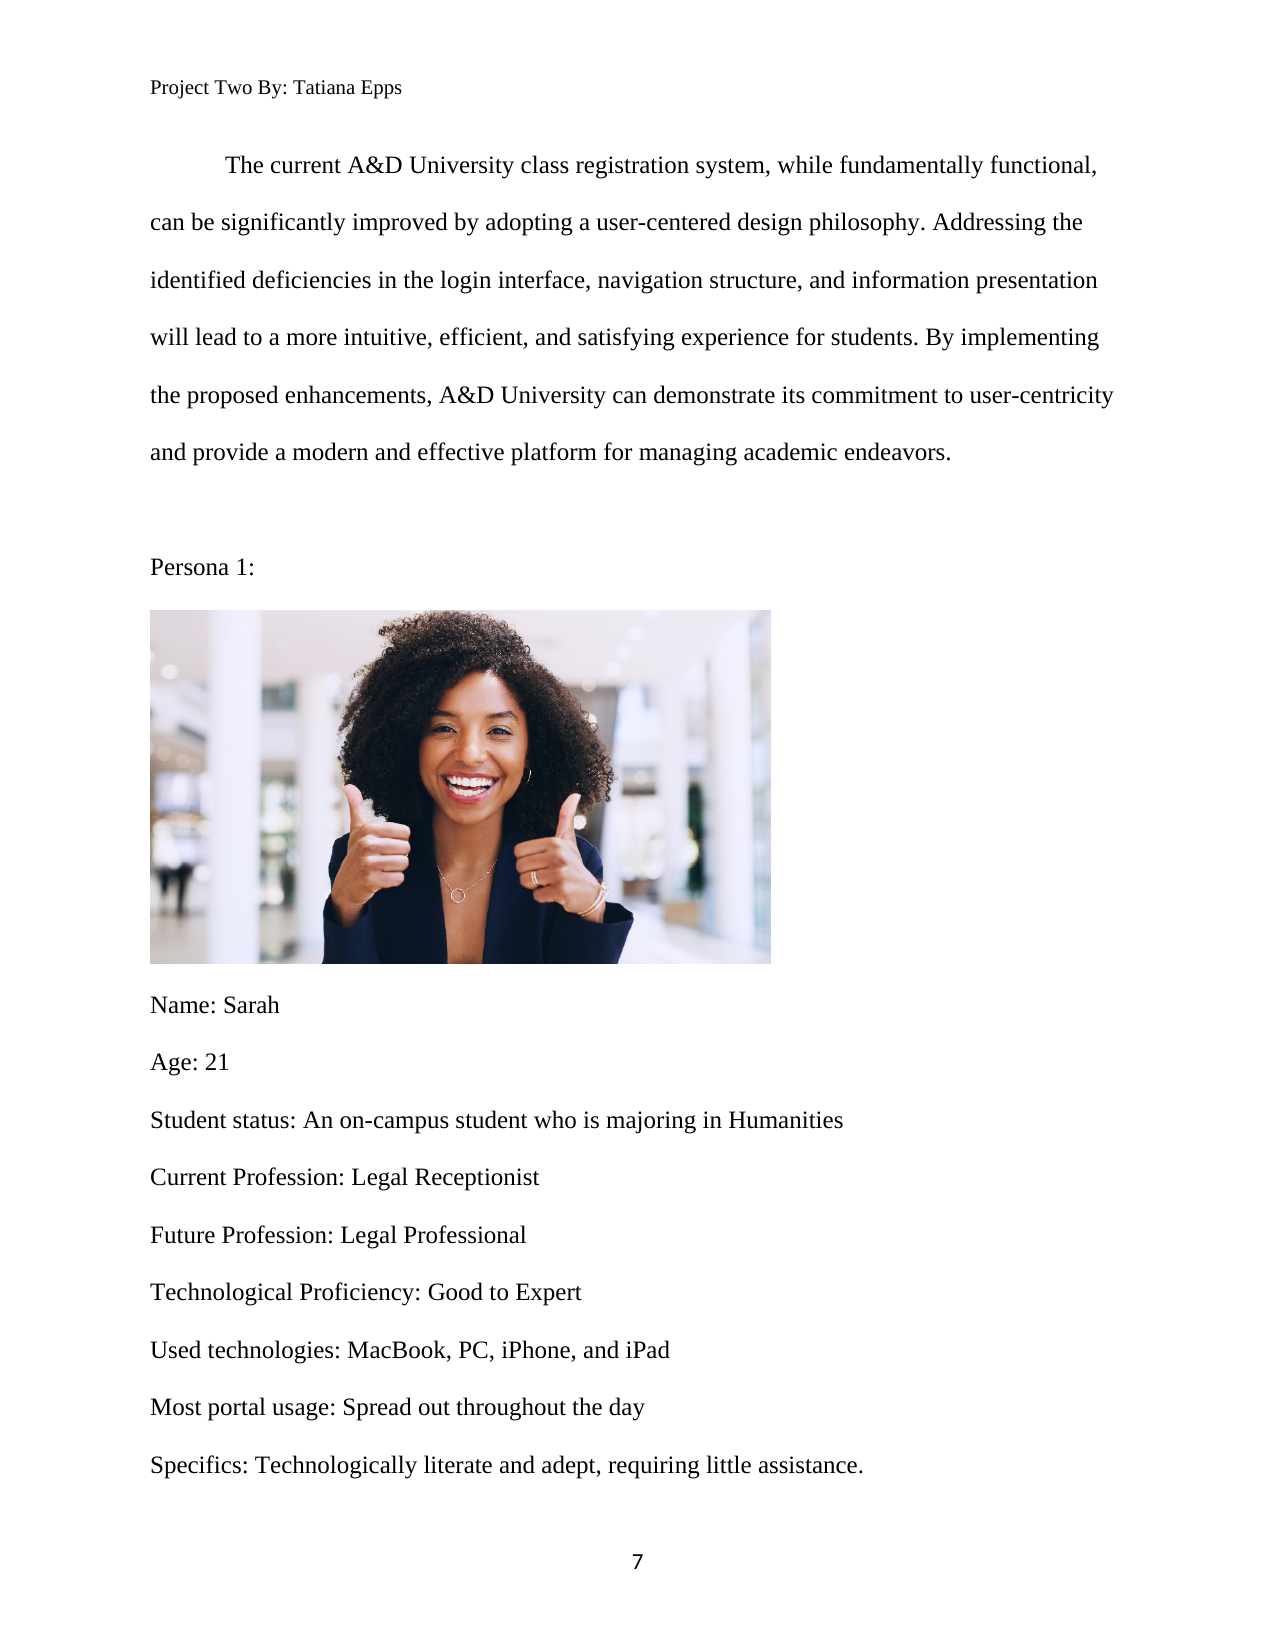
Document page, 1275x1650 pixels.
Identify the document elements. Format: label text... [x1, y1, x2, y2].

text Specifics: Technologically literate and adept, requiring little assistance. [150, 1450, 1125, 1478]
picture [150, 610, 771, 964]
text The current A&D University class registration system, while fundamentally functional, can be significantly improved by adopting a user-centered design philosophy. Addressing the identified deficiencies in the login interface, navigation structure, and information presentation will lead to a more intuitive, efficient, and satisfying experience for students. By implementing the proposed enhancements, A&D University can demonstrate its commitment to user-centricity and provide a modern and effective platform for managing academic endeavors. [150, 150, 1125, 466]
text Used technologies: MacBook, PC, iPhone, and iPad [150, 1335, 1125, 1363]
text Technological Proficiency: Good to Expert [150, 1277, 1125, 1306]
text Most portal usage: Spread out throughout the day [150, 1392, 1125, 1421]
text Name: Sarah [150, 990, 1125, 1018]
text Future Profession: Legal Professional [150, 1220, 1125, 1248]
text Persona 1: [150, 552, 1125, 581]
text Age: 21 [150, 1047, 1125, 1076]
text Student status: An on-campus student who is majoring in Humanities [150, 1105, 1125, 1133]
text Current Profession: Legal Receptionist [150, 1162, 1125, 1191]
